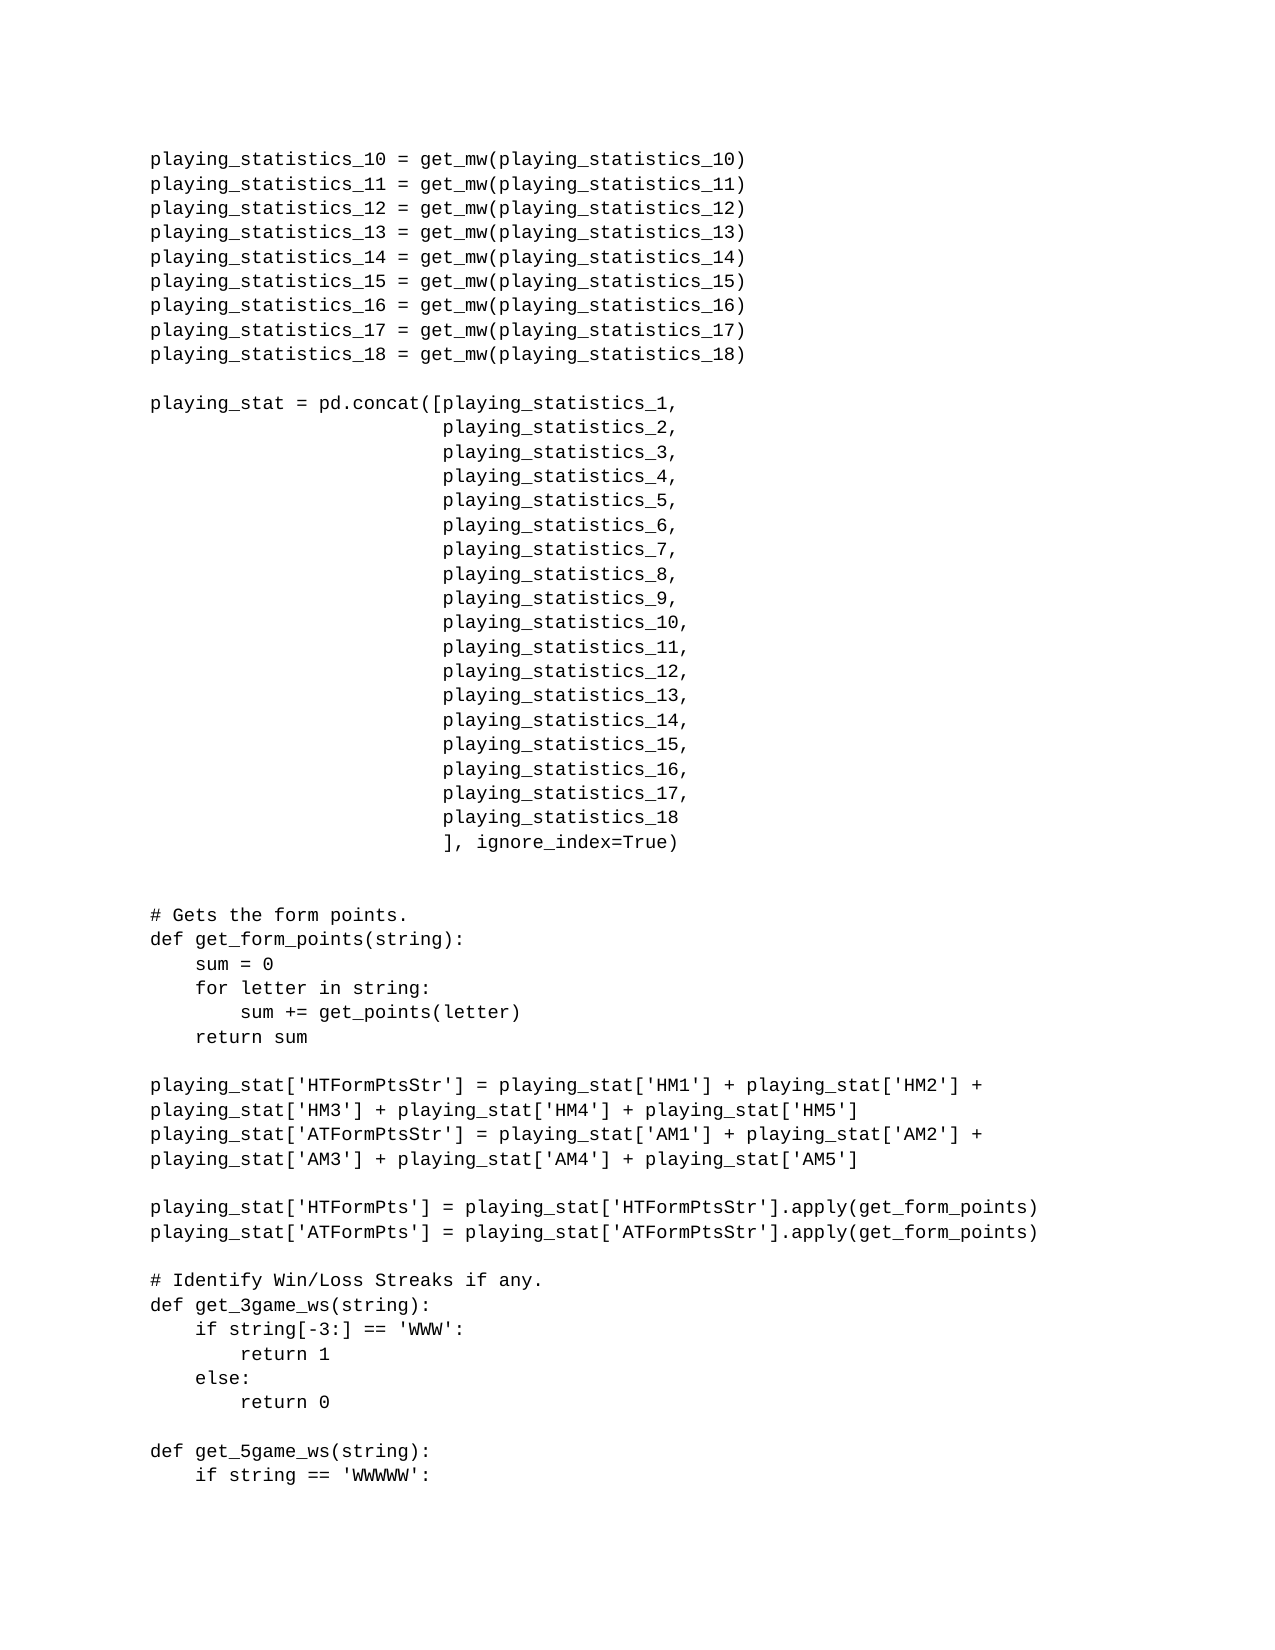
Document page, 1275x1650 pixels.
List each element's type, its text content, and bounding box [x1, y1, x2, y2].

text playing_statistics_17 = get_mw(playing_statistics_17) [150, 321, 1125, 342]
text return 0 [150, 1393, 1125, 1414]
text playing_statistics_15, [150, 735, 1125, 756]
text playing_statistics_11, [150, 637, 1125, 659]
text # Identify Win/Loss Streaks if any. [150, 1271, 1125, 1292]
text sum += get_points(letter) [150, 1003, 1125, 1024]
text if string[-3:] == 'WWW': [150, 1320, 1125, 1341]
text playing_statistics_11 = get_mw(playing_statistics_11) [150, 174, 1125, 196]
text playing_statistics_17, [150, 784, 1125, 805]
text def get_form_points(string): [150, 930, 1125, 951]
text playing_statistics_6, [150, 516, 1125, 537]
text playing_statistics_2, [150, 418, 1125, 439]
text playing_statistics_3, [150, 442, 1125, 464]
text playing_statistics_9, [150, 589, 1125, 610]
text playing_statistics_4, [150, 467, 1125, 488]
text playing_statistics_8, [150, 564, 1125, 586]
text playing_statistics_13, [150, 686, 1125, 707]
text playing_statistics_10 = get_mw(playing_statistics_10) [150, 150, 1125, 171]
text playing_statistics_15 = get_mw(playing_statistics_15) [150, 272, 1125, 293]
text return sum [150, 1027, 1125, 1049]
text playing_statistics_12 = get_mw(playing_statistics_12) [150, 199, 1125, 220]
text else: [150, 1369, 1125, 1390]
text playing_statistics_13 = get_mw(playing_statistics_13) [150, 223, 1125, 244]
text playing_statistics_12, [150, 662, 1125, 683]
text playing_statistics_16, [150, 759, 1125, 781]
text ], ignore_index=True) [150, 832, 1125, 854]
text playing_statistics_18 = get_mw(playing_statistics_18) [150, 345, 1125, 366]
text if string == 'WWWWW': [150, 1466, 1125, 1487]
text playing_statistics_10, [150, 613, 1125, 634]
text # Gets the form points. [150, 906, 1125, 927]
text playing_stat['HTFormPts'] = playing_stat['HTFormPtsStr'].apply(get_form_points) [150, 1198, 1125, 1219]
text playing_statistics_14, [150, 711, 1125, 732]
text playing_stat['HTFormPtsStr'] = playing_stat['HM1'] + playing_stat['HM2'] + playing_stat['HM3'] + playing_stat['HM4'] + playing_stat['HM5'] [150, 1076, 1125, 1122]
text return 1 [150, 1344, 1125, 1366]
text playing_statistics_7, [150, 540, 1125, 561]
text playing_statistics_16 = get_mw(playing_statistics_16) [150, 296, 1125, 317]
text playing_statistics_18 [150, 808, 1125, 829]
text for letter in string: [150, 979, 1125, 1000]
text playing_stat['ATFormPts'] = playing_stat['ATFormPtsStr'].apply(get_form_points) [150, 1222, 1125, 1244]
text playing_stat = pd.concat([playing_statistics_1, [150, 394, 1125, 415]
text playing_stat['ATFormPtsStr'] = playing_stat['AM1'] + playing_stat['AM2'] + playing_stat['AM3'] + playing_stat['AM4'] + playing_stat['AM5'] [150, 1125, 1125, 1171]
text def get_3game_ws(string): [150, 1296, 1125, 1317]
text playing_statistics_14 = get_mw(playing_statistics_14) [150, 247, 1125, 269]
text playing_statistics_5, [150, 491, 1125, 512]
text sum = 0 [150, 954, 1125, 976]
text def get_5game_ws(string): [150, 1442, 1125, 1463]
